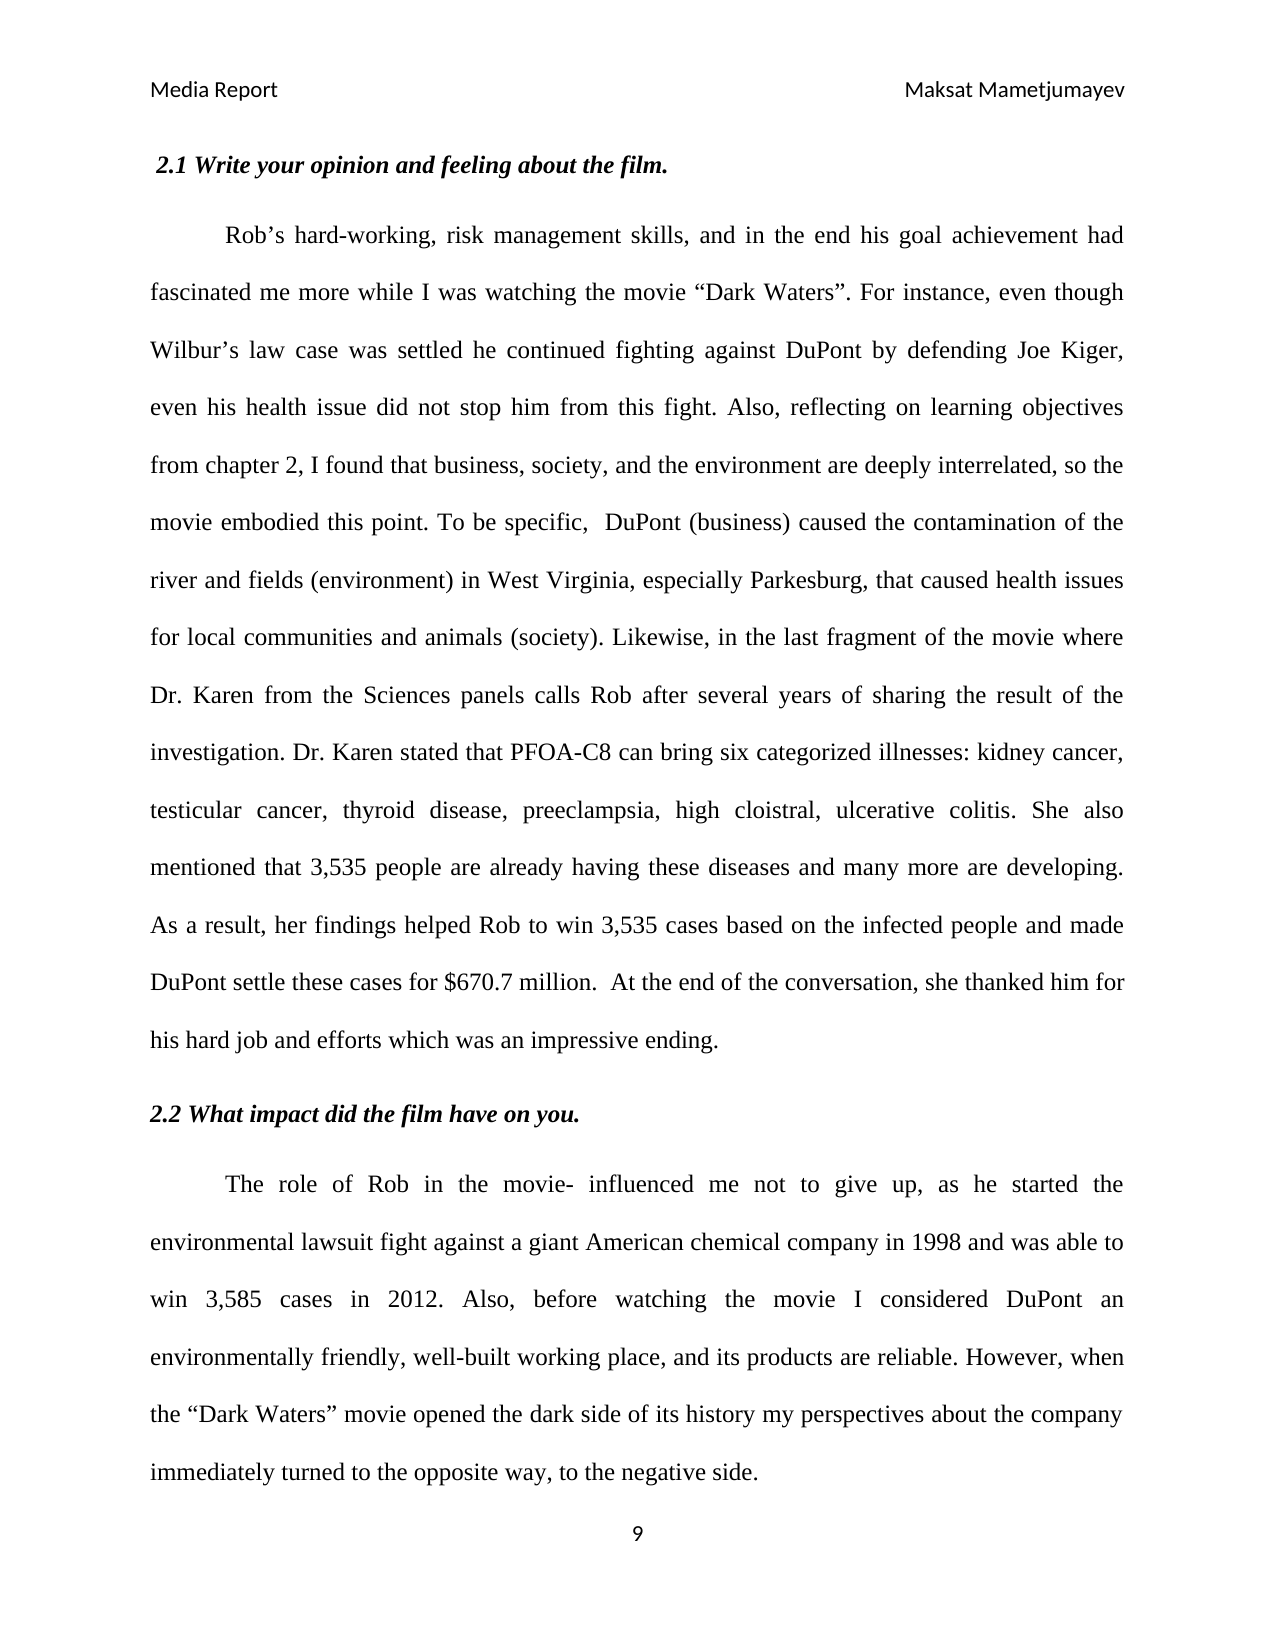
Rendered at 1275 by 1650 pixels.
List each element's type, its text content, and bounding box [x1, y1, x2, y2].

text 2.1 Write your opinion and feeling about the film. [150, 150, 1125, 179]
text 2.2 What impact did the film have on you. [150, 1099, 1125, 1128]
text The role of Rob in the movie- influenced me not to give up, as he started the environmental lawsuit fight against a giant American chemical company in 1998 and was able to win 3,585 cases in 2012. Also, before watching the movie I considered DuPont an environmentally friendly, well-built working place, and its products are reliable. However, when the “Dark Waters” movie opened the dark side of its history my perspectives about the company immediately turned to the opposite way, to the negative side. [150, 1169, 1125, 1485]
text Rob’s hard-working, risk management skills, and in the end his goal achievement had fascinated me more while I was watching the movie “Dark Waters”. For instance, even though Wilbur’s law case was settled he continued fighting against DuPont by defending Joe Kiger, even his health issue did not stop him from this fight. Also, reflecting on learning objectives from chapter 2, I found that business, society, and the environment are deeply interrelated, so the movie embodied this point. To be specific, DuPont (business) caused the contamination of the river and fields (environment) in West Virginia, especially Parkesburg, that caused health issues for local communities and animals (society). Likewise, in the last fragment of the movie where Dr. Karen from the Sciences panels calls Rob after several years of sharing the result of the investigation. Dr. Karen stated that PFOA-C8 can bring six categorized illnesses: kidney cancer, testicular cancer, thyroid disease, preeclampsia, high cloistral, ulcerative colitis. She also mentioned that 3,535 people are already having these diseases and many more are developing. As a result, her findings helped Rob to win 3,535 cases based on the infected people and made DuPont settle these cases for $670.7 million. At the end of the conversation, she thanked him for his hard job and efforts which was an impressive ending. [150, 220, 1125, 1054]
